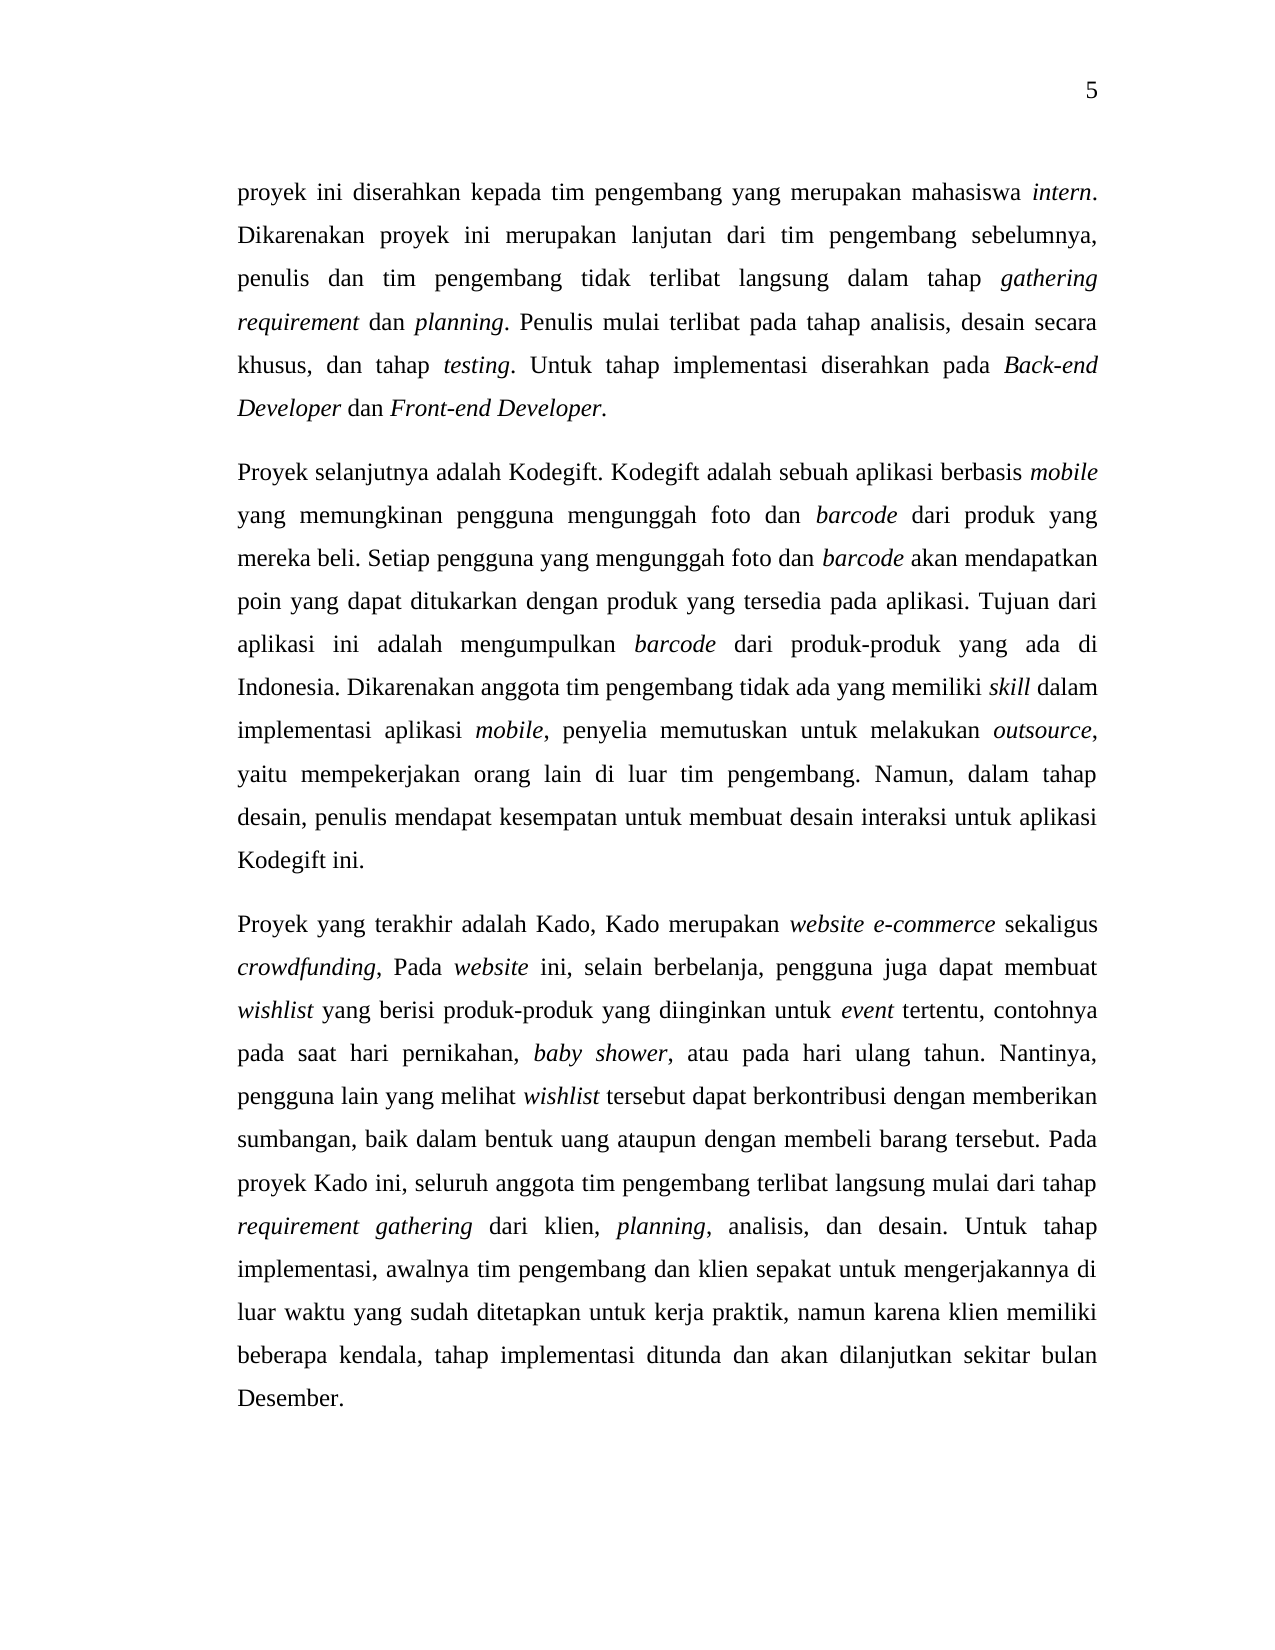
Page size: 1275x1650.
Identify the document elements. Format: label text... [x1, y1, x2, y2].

text Proyek yang terakhir adalah Kado, Kado merupakan website e-commerce sekaligus crowdfunding, Pada website ini, selain berbelanja, pengguna juga dapat membuat wishlist yang berisi produk-produk yang diinginkan untuk event tertentu, contohnya pada saat hari pernikahan, baby shower, atau pada hari ulang tahun. Nantinya, pengguna lain yang melihat wishlist tersebut dapat berkontribusi dengan memberikan sumbangan, baik dalam bentuk uang ataupun dengan membeli barang tersebut. Pada proyek Kado ini, seluruh anggota tim pengembang terlibat langsung mulai dari tahap requirement gathering dari klien, planning, analisis, dan desain. Untuk tahap implementasi, awalnya tim pengembang dan klien sepakat untuk mengerjakannya di luar waktu yang sudah ditetapkan untuk kerja praktik, namun karena klien memiliki beberapa kendala, tahap implementasi ditunda dan akan dilanjutkan sekitar bulan Desember. [237, 909, 1098, 1412]
text Proyek selanjutnya adalah Kodegift. Kodegift adalah sebuah aplikasi berbasis mobile yang memungkinan pengguna mengunggah foto dan barcode dari produk yang mereka beli. Setiap pengguna yang mengunggah foto dan barcode akan mendapatkan poin yang dapat ditukarkan dengan produk yang tersedia pada aplikasi. Tujuan dari aplikasi ini adalah mengumpulkan barcode dari produk-produk yang ada di Indonesia. Dikarenakan anggota tim pengembang tidak ada yang memiliki skill dalam implementasi aplikasi mobile, penyelia memutuskan untuk melakukan outsource, yaitu mempekerjakan orang lain di luar tim pengembang. Namun, dalam tahap desain, penulis mendapat kesempatan untuk membuat desain interaksi untuk aplikasi Kodegift ini. [237, 457, 1098, 874]
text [237, 177, 1098, 422]
